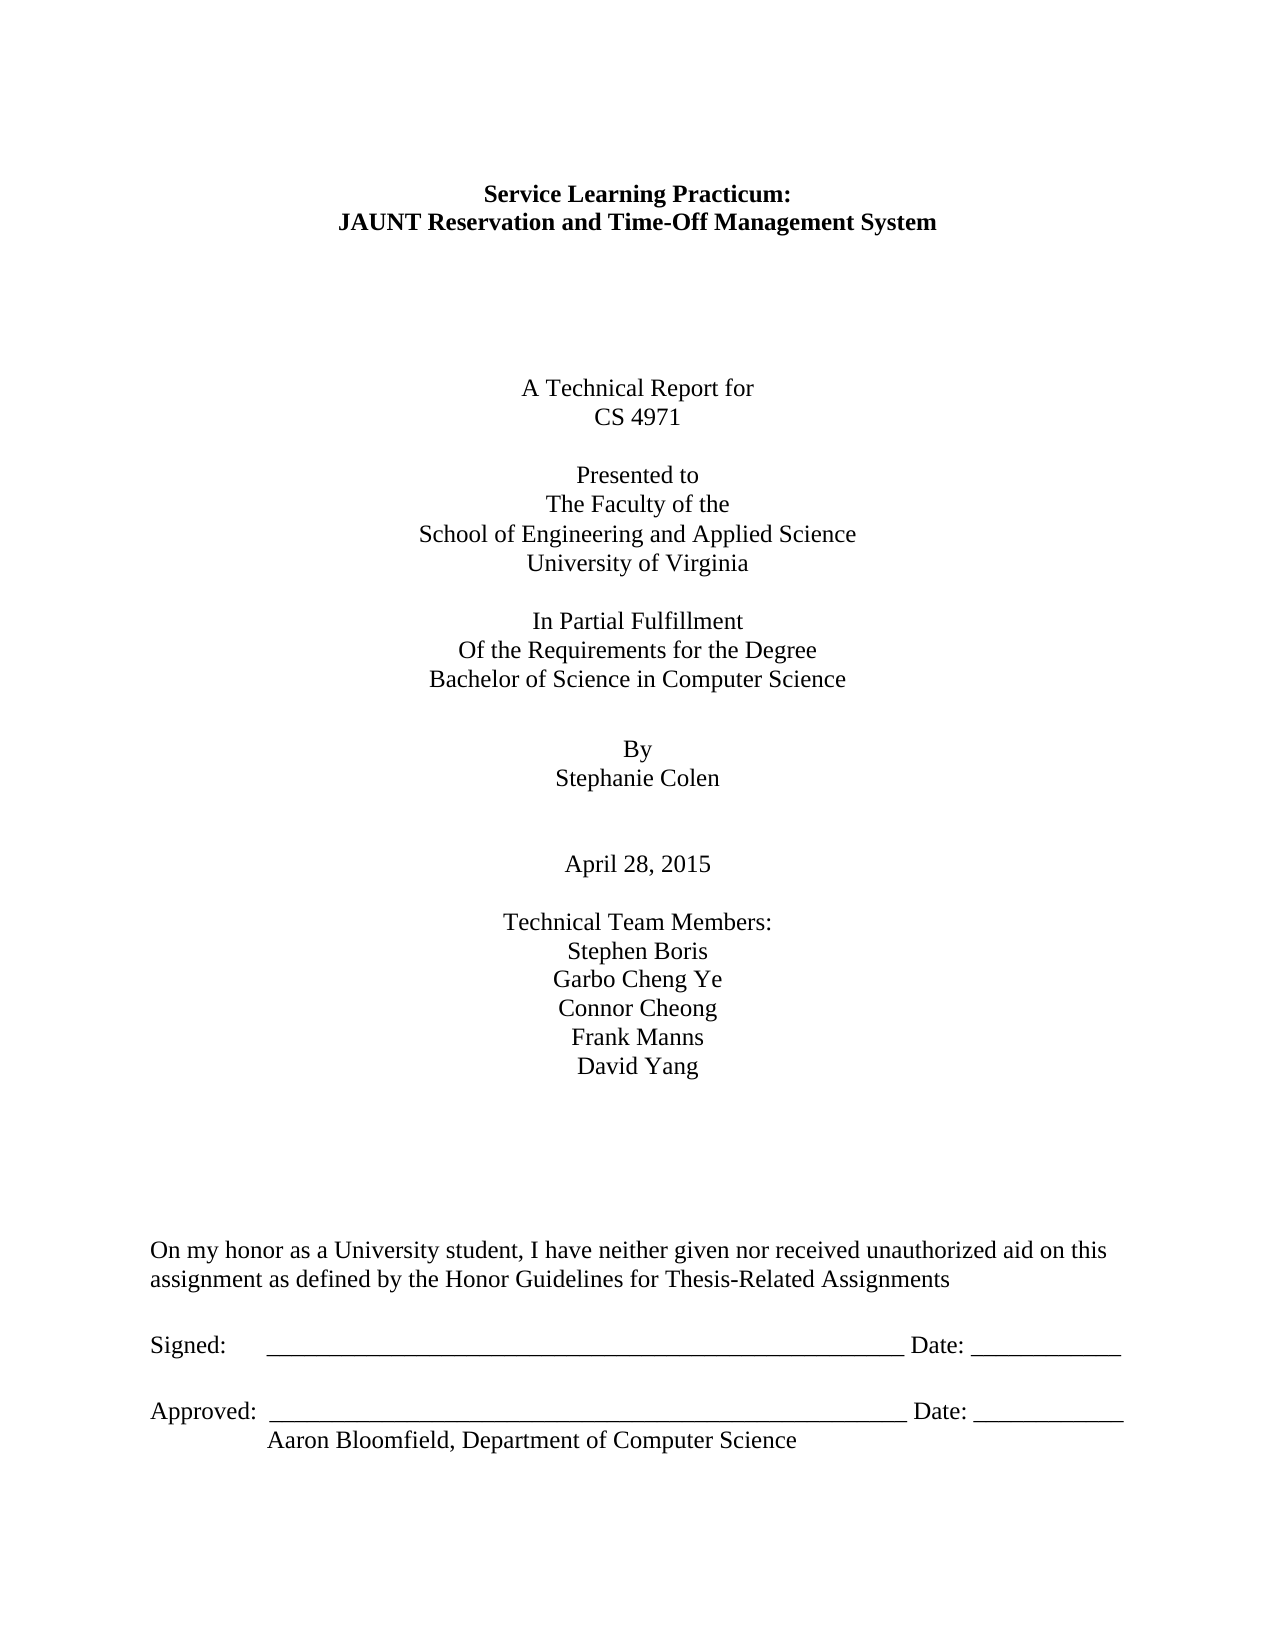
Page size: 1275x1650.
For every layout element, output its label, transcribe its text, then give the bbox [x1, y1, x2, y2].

text Frank Manns [150, 1022, 1125, 1051]
text David Yang [150, 1051, 1125, 1079]
text By [150, 734, 1125, 763]
text Bachelor of Science in Computer Science [150, 664, 1125, 693]
text Stephen Boris [150, 936, 1125, 964]
text Signed: ___________________________________________________ Date: ____________ [150, 1330, 1125, 1359]
text Technical Team Members: [150, 907, 1125, 936]
text The Faculty of the [150, 489, 1125, 518]
text On my honor as a University student, I have neither given nor received unauthorized aid on this [150, 1235, 1125, 1263]
text In Partial Fulfillment [150, 606, 1125, 635]
text University of Virginia [150, 548, 1125, 577]
text Stephanie Colen [150, 763, 1125, 792]
text JAUNT Reservation and Time-Off Management System [150, 207, 1125, 236]
text A Technical Report for [150, 373, 1125, 402]
text April 28, 2015 [150, 849, 1125, 878]
text assignment as defined by the Honor Guidelines for Thesis-Related Assignments [150, 1264, 1125, 1293]
text School of Engineering and Applied Science [150, 519, 1125, 547]
text Of the Requirements for the Degree [150, 635, 1125, 664]
text Service Learning Practicum: [150, 179, 1125, 207]
text Presented to [150, 460, 1125, 489]
text Garbo Cheng Ye [150, 964, 1125, 993]
text Connor Cheong [150, 993, 1125, 1022]
text Aaron Bloomfield, Department of Computer Science [150, 1425, 1125, 1454]
text CS 4971 [150, 402, 1125, 431]
text Approved: ___________________________________________________ Date: ____________ [150, 1396, 1125, 1425]
